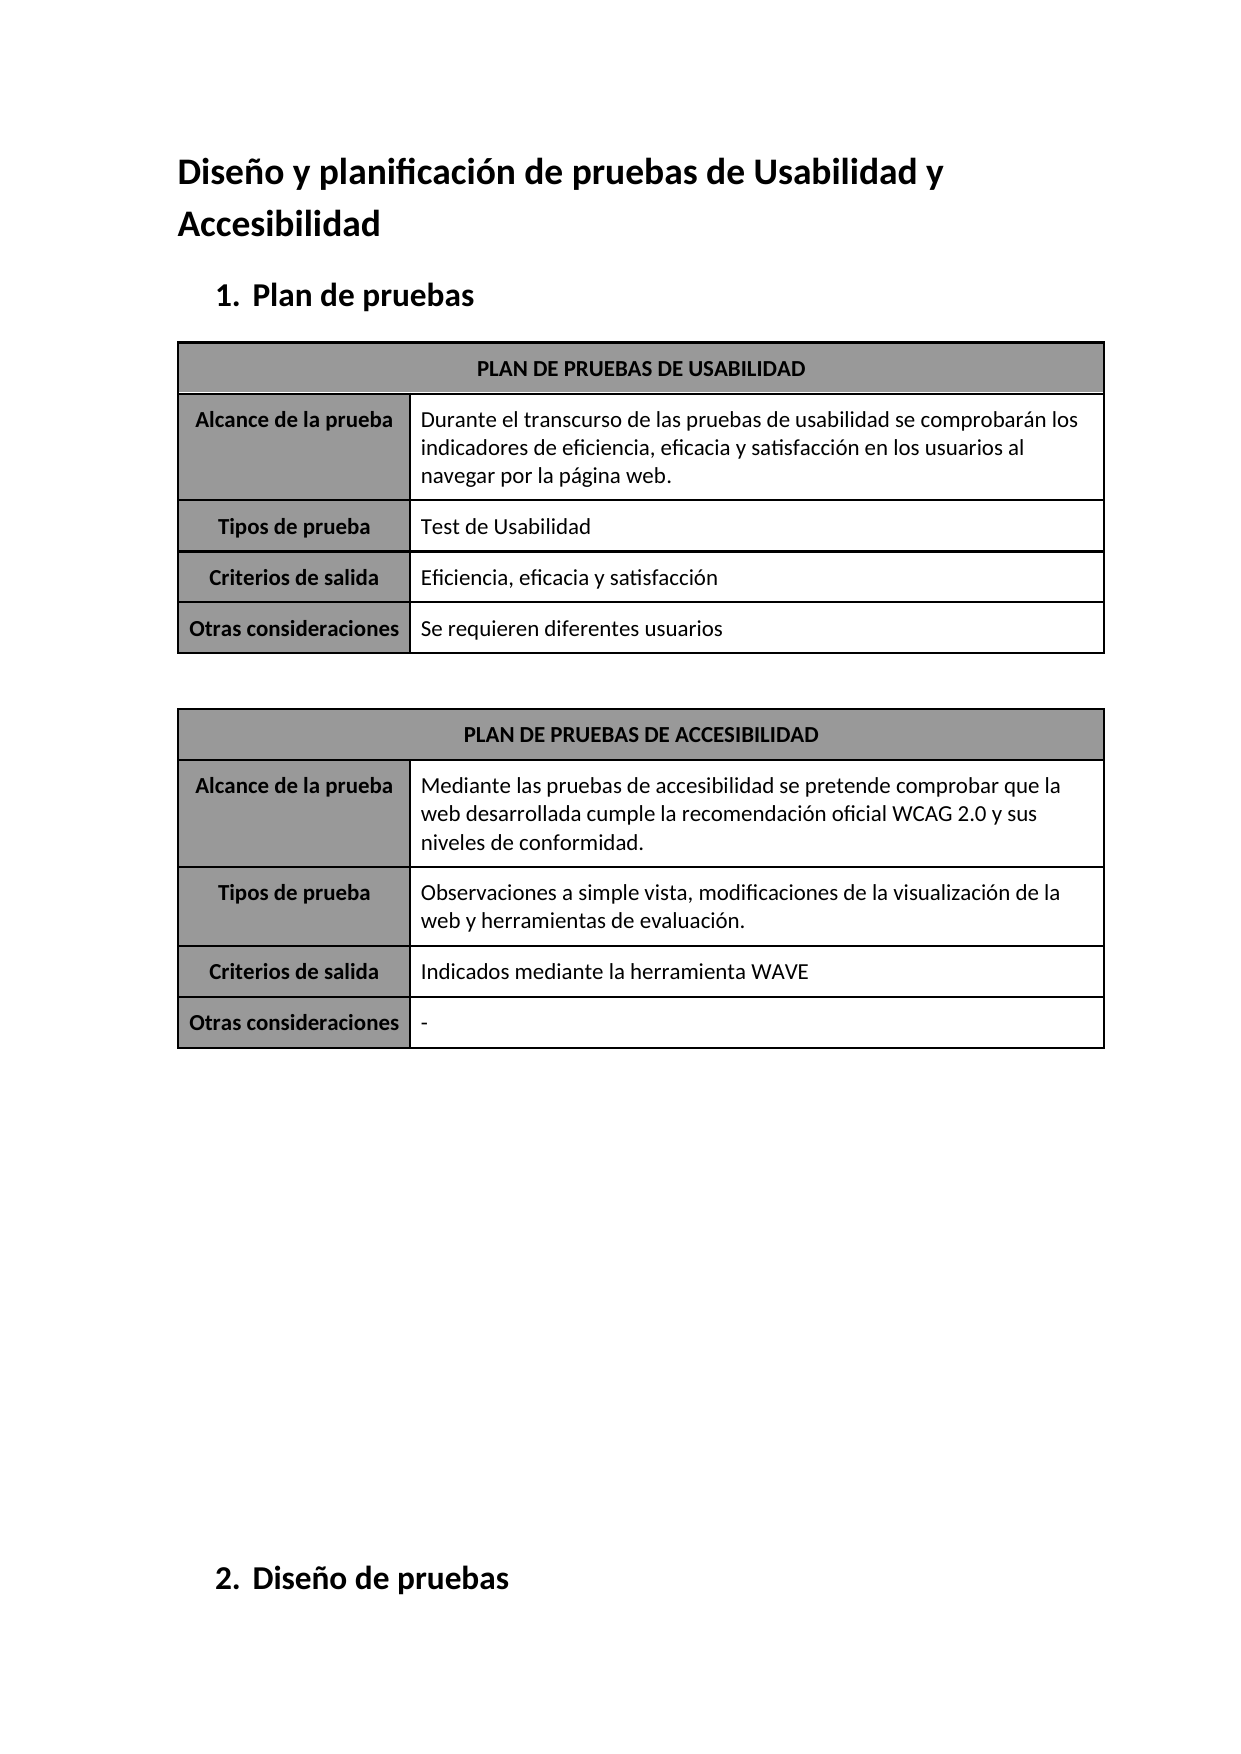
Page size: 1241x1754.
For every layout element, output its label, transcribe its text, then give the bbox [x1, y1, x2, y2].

table_cell Alcance de la prueba [179, 761, 409, 866]
table_cell Alcance de la prueba [179, 395, 409, 499]
table_cell Criterios de salida [179, 553, 409, 601]
table_cell Indicados mediante la herramienta WAVE [411, 947, 1103, 996]
table_cell - [411, 998, 1103, 1047]
list Plan de pruebas [215, 274, 1063, 314]
table_cell Eficiencia, eficacia y satisfacción [411, 553, 1103, 601]
list Diseño de pruebas [215, 1557, 1063, 1598]
table_header PLAN DE PRUEBAS DE USABILIDAD [179, 344, 1103, 392]
table_cell Criterios de salida [179, 947, 409, 996]
table_cell Mediante las pruebas de accesibilidad se pretende comprobar que la web desarrollada cumple la recomendación oficial WCAG 2.0 y sus niveles de conformidad. [411, 761, 1103, 866]
table_cell Durante el transcurso de las pruebas de usabilidad se comprobarán los indicadores de eficiencia, eficacia y satisfacción en los usuarios al navegar por la página web. [411, 395, 1103, 499]
table_cell Tipos de prueba [179, 501, 409, 550]
table_cell Test de Usabilidad [411, 501, 1103, 550]
table_cell Se requieren diferentes usuarios [411, 603, 1103, 652]
table_cell Otras consideraciones [179, 998, 409, 1047]
table_cell Tipos de prueba [179, 868, 409, 945]
table_header PLAN DE PRUEBAS DE ACCESIBILIDAD [179, 710, 1103, 759]
text Diseño y planificación de pruebas de Usabilidad y Accesibilidad [177, 148, 1063, 246]
table_cell Otras consideraciones [179, 603, 409, 652]
table_cell Observaciones a simple vista, modificaciones de la visualización de la web y herramientas de evaluación. [411, 868, 1103, 945]
